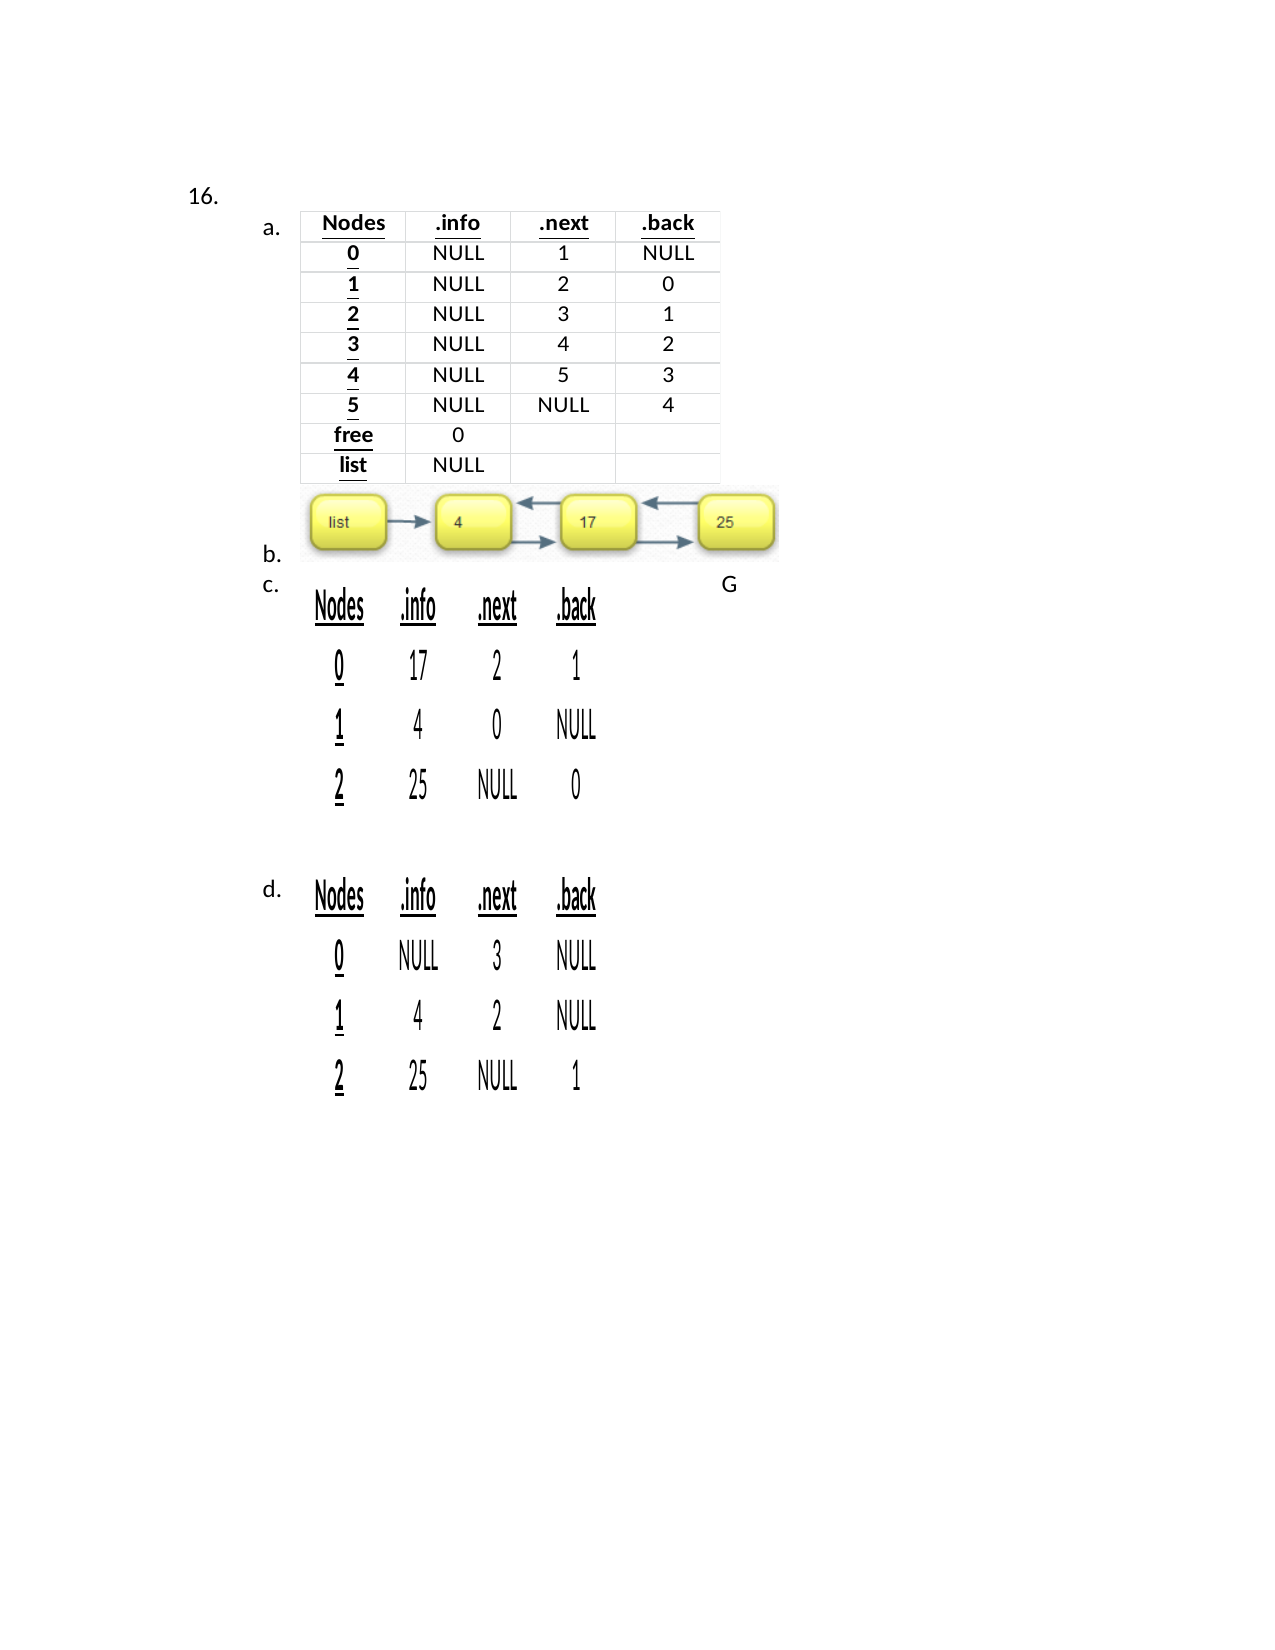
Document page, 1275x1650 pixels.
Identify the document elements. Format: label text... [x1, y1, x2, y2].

list G [262, 568, 1125, 599]
picture [300, 485, 779, 562]
